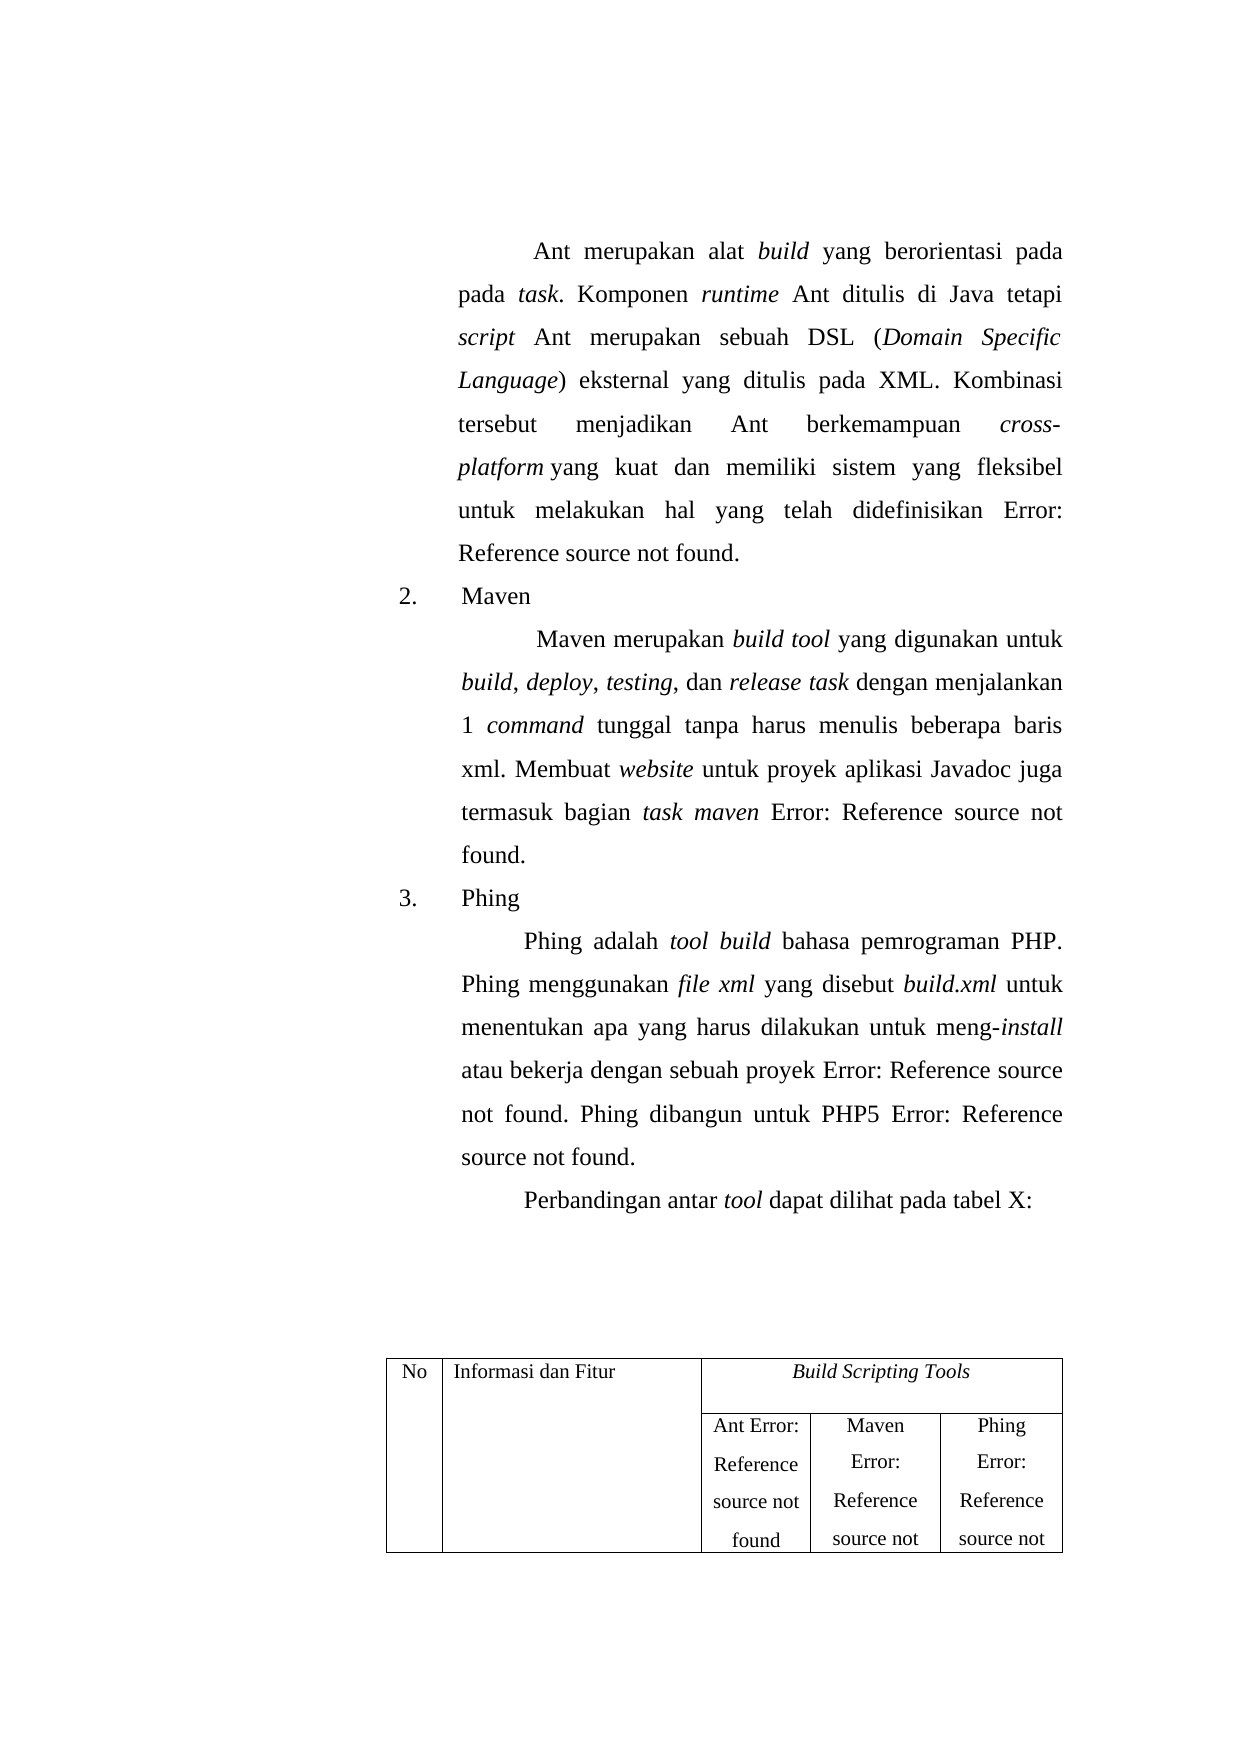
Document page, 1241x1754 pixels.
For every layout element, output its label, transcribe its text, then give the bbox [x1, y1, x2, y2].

table_header Build Scripting Tools [702, 1359, 1062, 1412]
list Perbandingan antar tool dapat dilihat pada tabel X: [461, 1185, 1063, 1214]
table_header Informasi dan Fitur [443, 1359, 701, 1552]
list Maven [340, 581, 1063, 610]
list Phing [340, 883, 1063, 912]
table_header No [387, 1359, 442, 1552]
